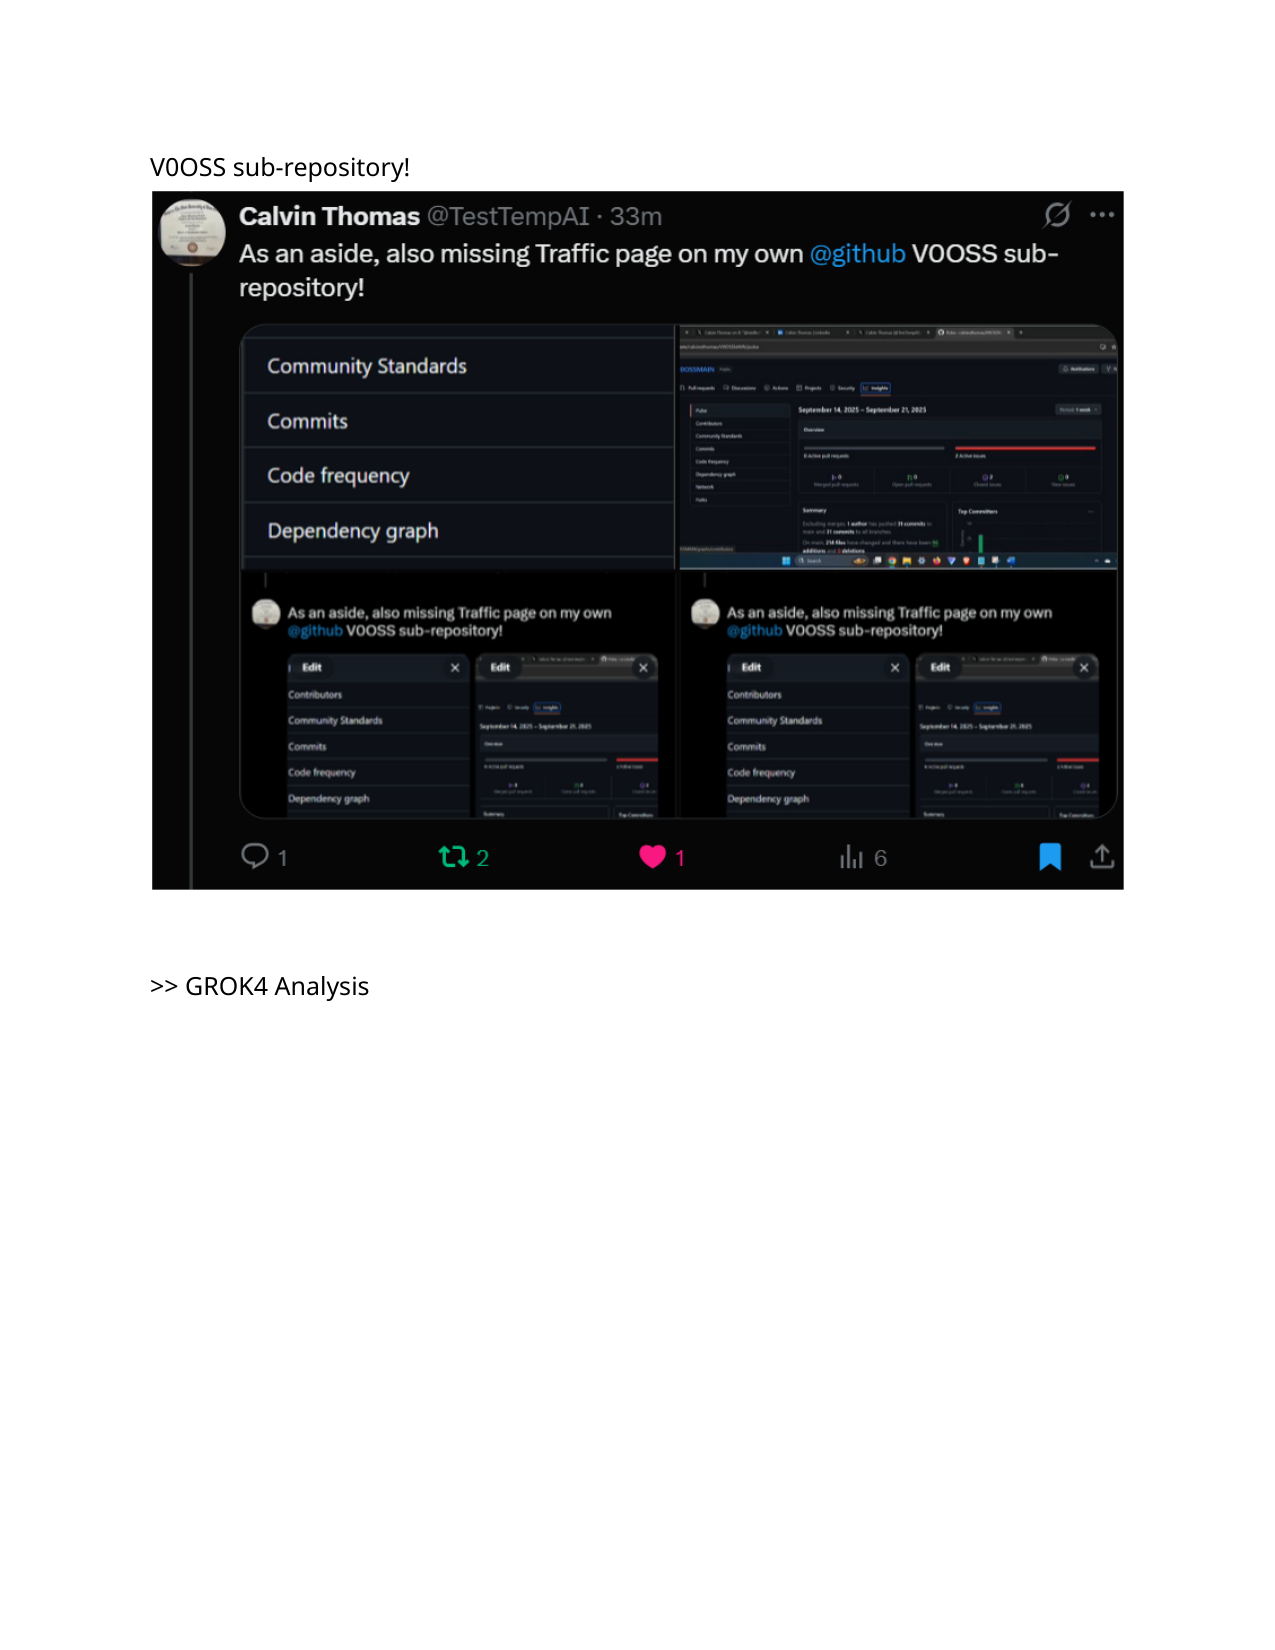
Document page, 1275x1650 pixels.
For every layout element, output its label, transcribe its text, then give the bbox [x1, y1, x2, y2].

text >> GROK4 Analysis [150, 969, 1125, 1003]
text V0OSS sub-repository! [150, 150, 1125, 189]
picture [150, 189, 1125, 892]
